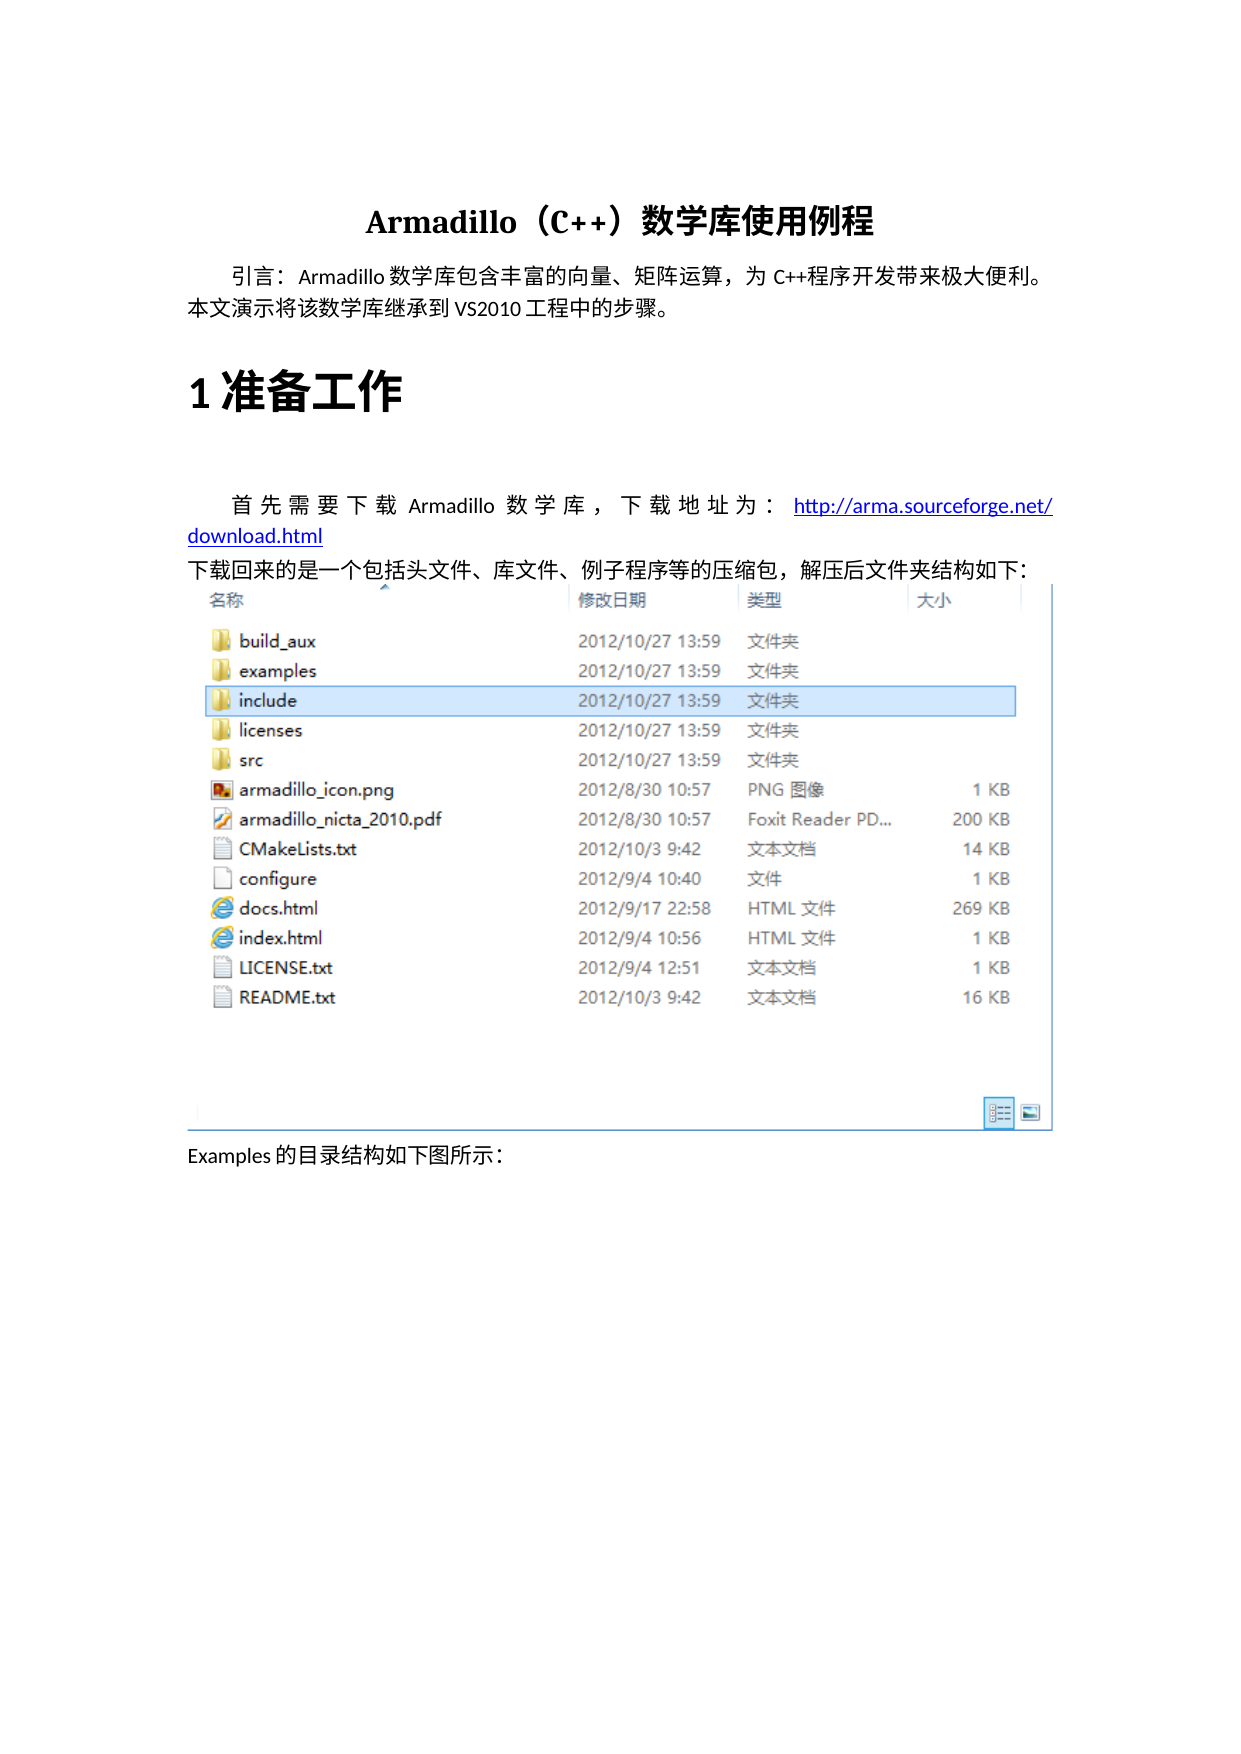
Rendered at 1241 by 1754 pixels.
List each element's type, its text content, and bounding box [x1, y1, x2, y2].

text Examples的目录结构如下图所示： [187, 1137, 1053, 1170]
picture [187, 584, 1053, 1131]
subtitle 1准备工作 [187, 340, 1053, 437]
text 引言：Armadillo数学库包含丰富的向量、矩阵运算，为C++程序开发带来极大便利。本文演示将该数学库继承到VS2010工程中的步骤。 [187, 258, 1053, 323]
text 首先需要下载Armadillo数学库，下载地址为：http://arma.sourceforge.net/download.html [187, 487, 1053, 552]
title Armadillo（C++）数学库使用例程 [187, 187, 1053, 252]
text 下载回来的是一个包括头文件、库文件、例子程序等的压缩包，解压后文件夹结构如下： [187, 552, 1053, 584]
